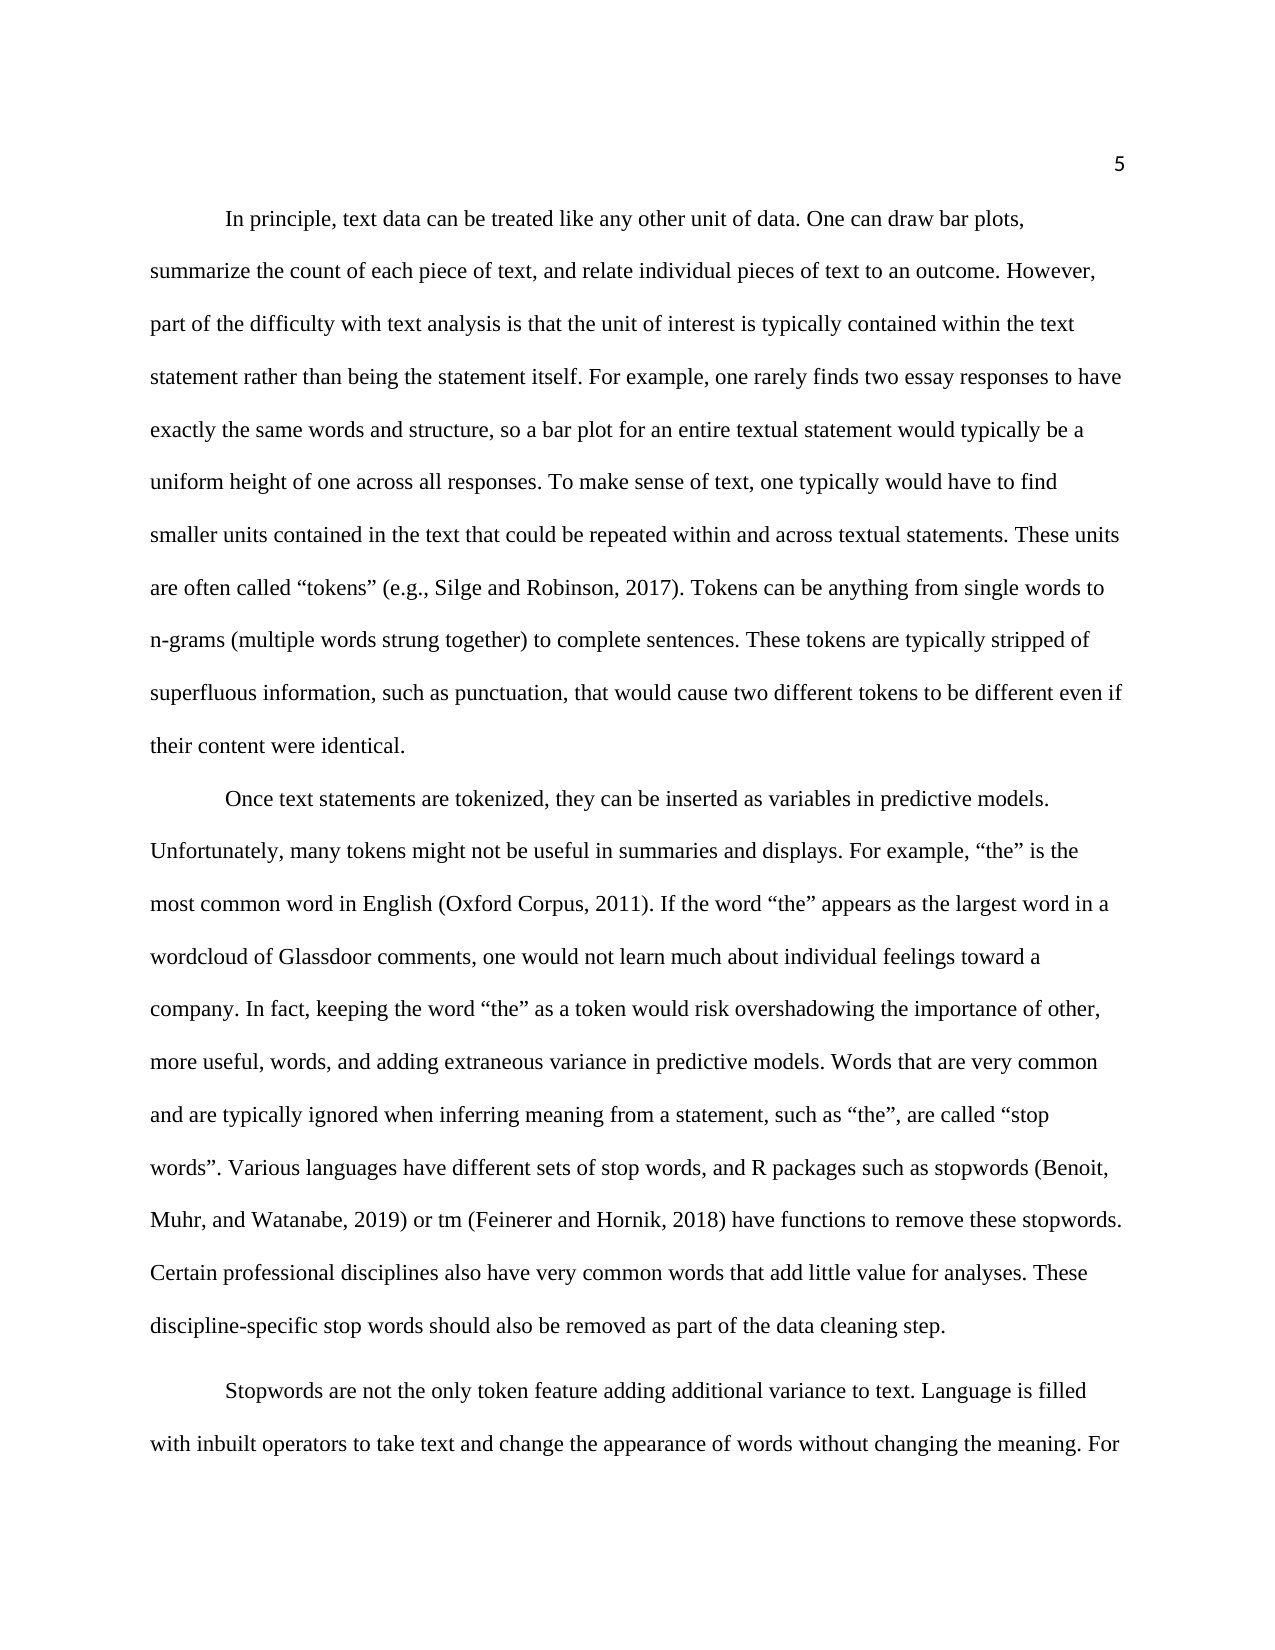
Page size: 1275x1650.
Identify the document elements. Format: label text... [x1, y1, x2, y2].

text In principle, text data can be treated like any other unit of data. One can draw bar plots, summarize the count of each piece of text, and relate individual pieces of text to an outcome. However, part of the difficulty with text analysis is that the unit of interest is typically contained within the text statement rather than being the statement itself. For example, one rarely finds two essay responses to have exactly the same words and structure, so a bar plot for an entire textual statement would typically be a uniform height of one across all responses. To make sense of text, one typically would have to find smaller units contained in the text that could be repeated within and across textual statements. These units are often called “tokens” (e.g., Silge and Robinson, 2017). Tokens can be anything from single words to n-grams (multiple words strung together) to complete sentences. These tokens are typically stripped of superfluous information, such as punctuation, that would cause two different tokens to be different even if their content were identical. Once text statements are tokenized, they can be inserted as variables in predictive models. Unfortunately, many tokens might not be useful in summaries and displays. For example, “the” is the most common word in English (Oxford Corpus, 2011). If the word “the” appears as the largest word in a wordcloud of Glassdoor comments, one would not learn much about individual feelings toward a company. In fact, keeping the word “the” as a token would risk overshadowing the importance of other, more useful, words, and adding extraneous variance in predictive models. Words that are very common and are typically ignored when inferring meaning from a statement, such as “the”, are called “stop words”. Various languages have different sets of stop words, and R packages such as stopwords (Benoit, Muhr, and Watanabe, 2019) or tm (Feinerer and Hornik, 2018) have functions to remove these stopwords. Certain professional disciplines also have very common words that add little value for analyses. These discipline-specific stop words should also be removed as part of the data cleaning step. [150, 205, 1125, 1338]
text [150, 1377, 1125, 1456]
